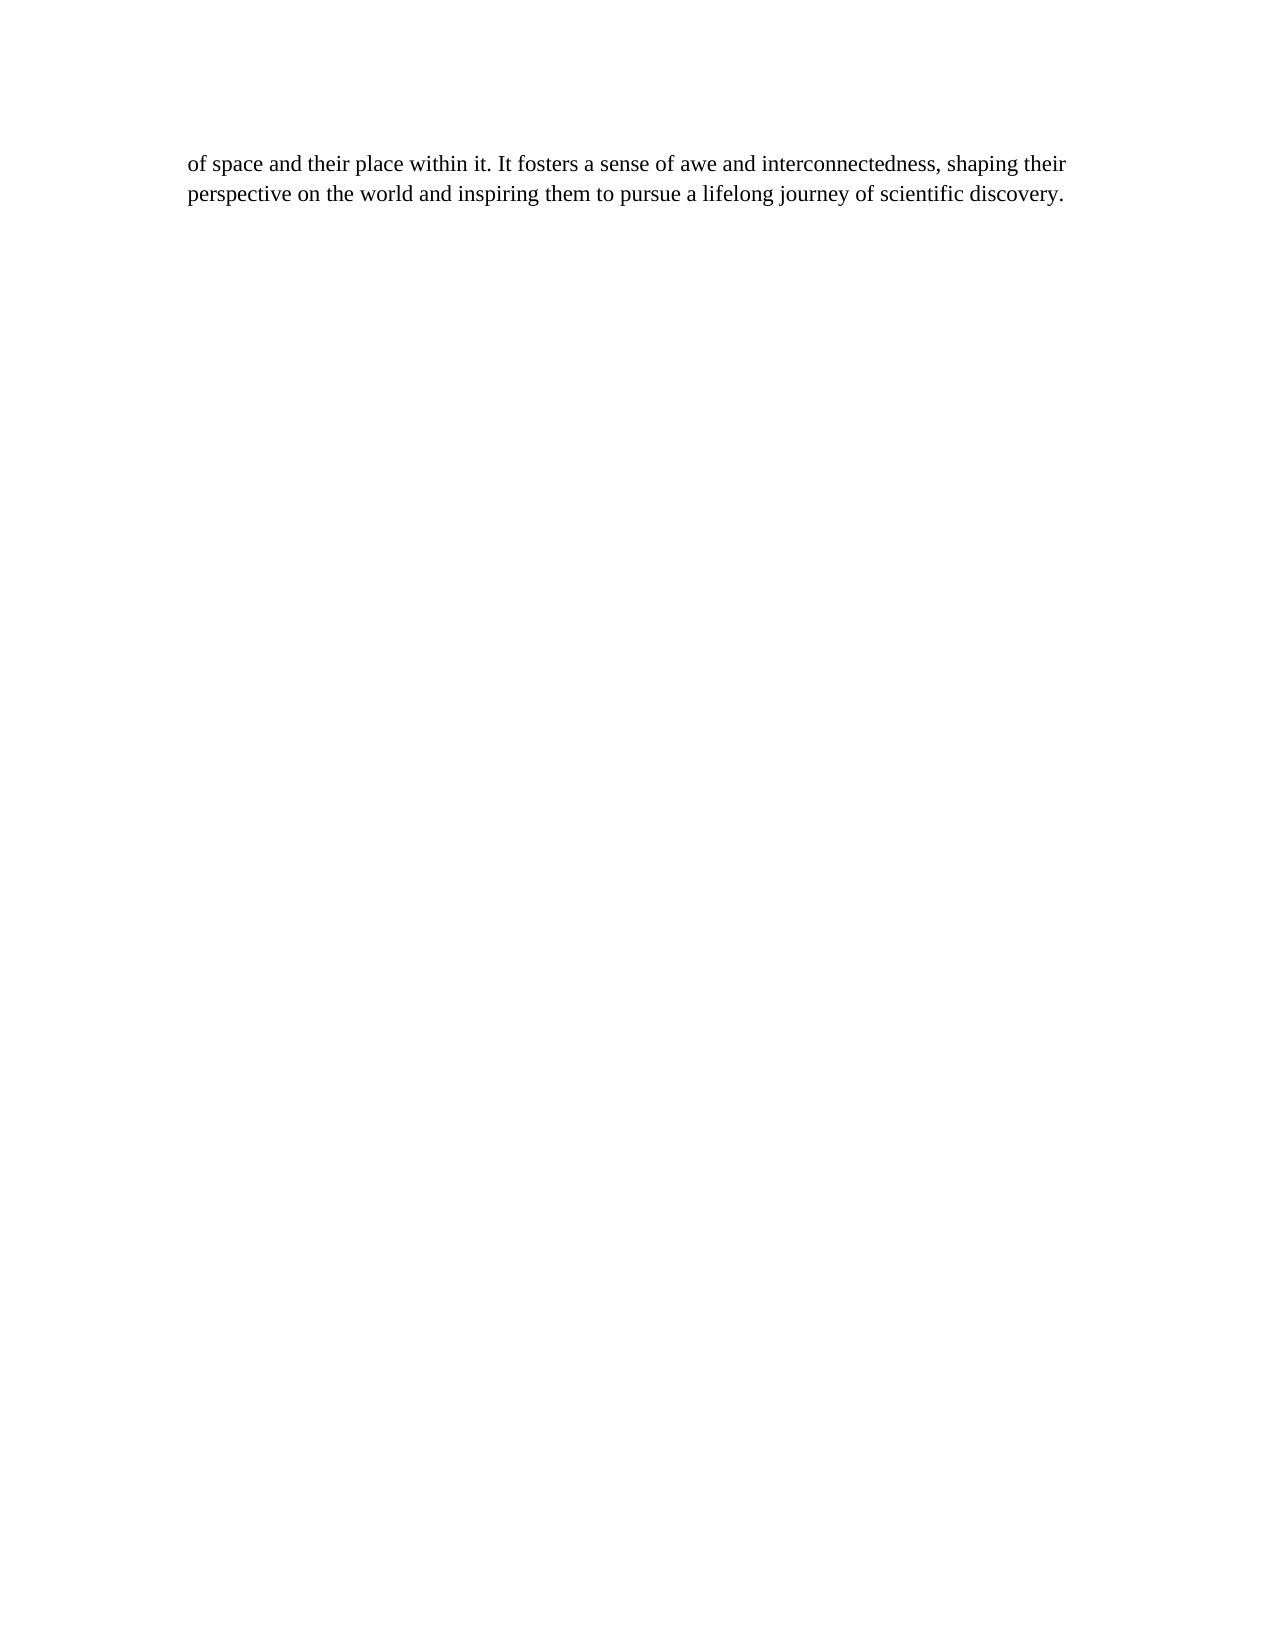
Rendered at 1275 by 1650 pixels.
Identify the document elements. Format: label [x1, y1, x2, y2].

text [187, 150, 1087, 207]
